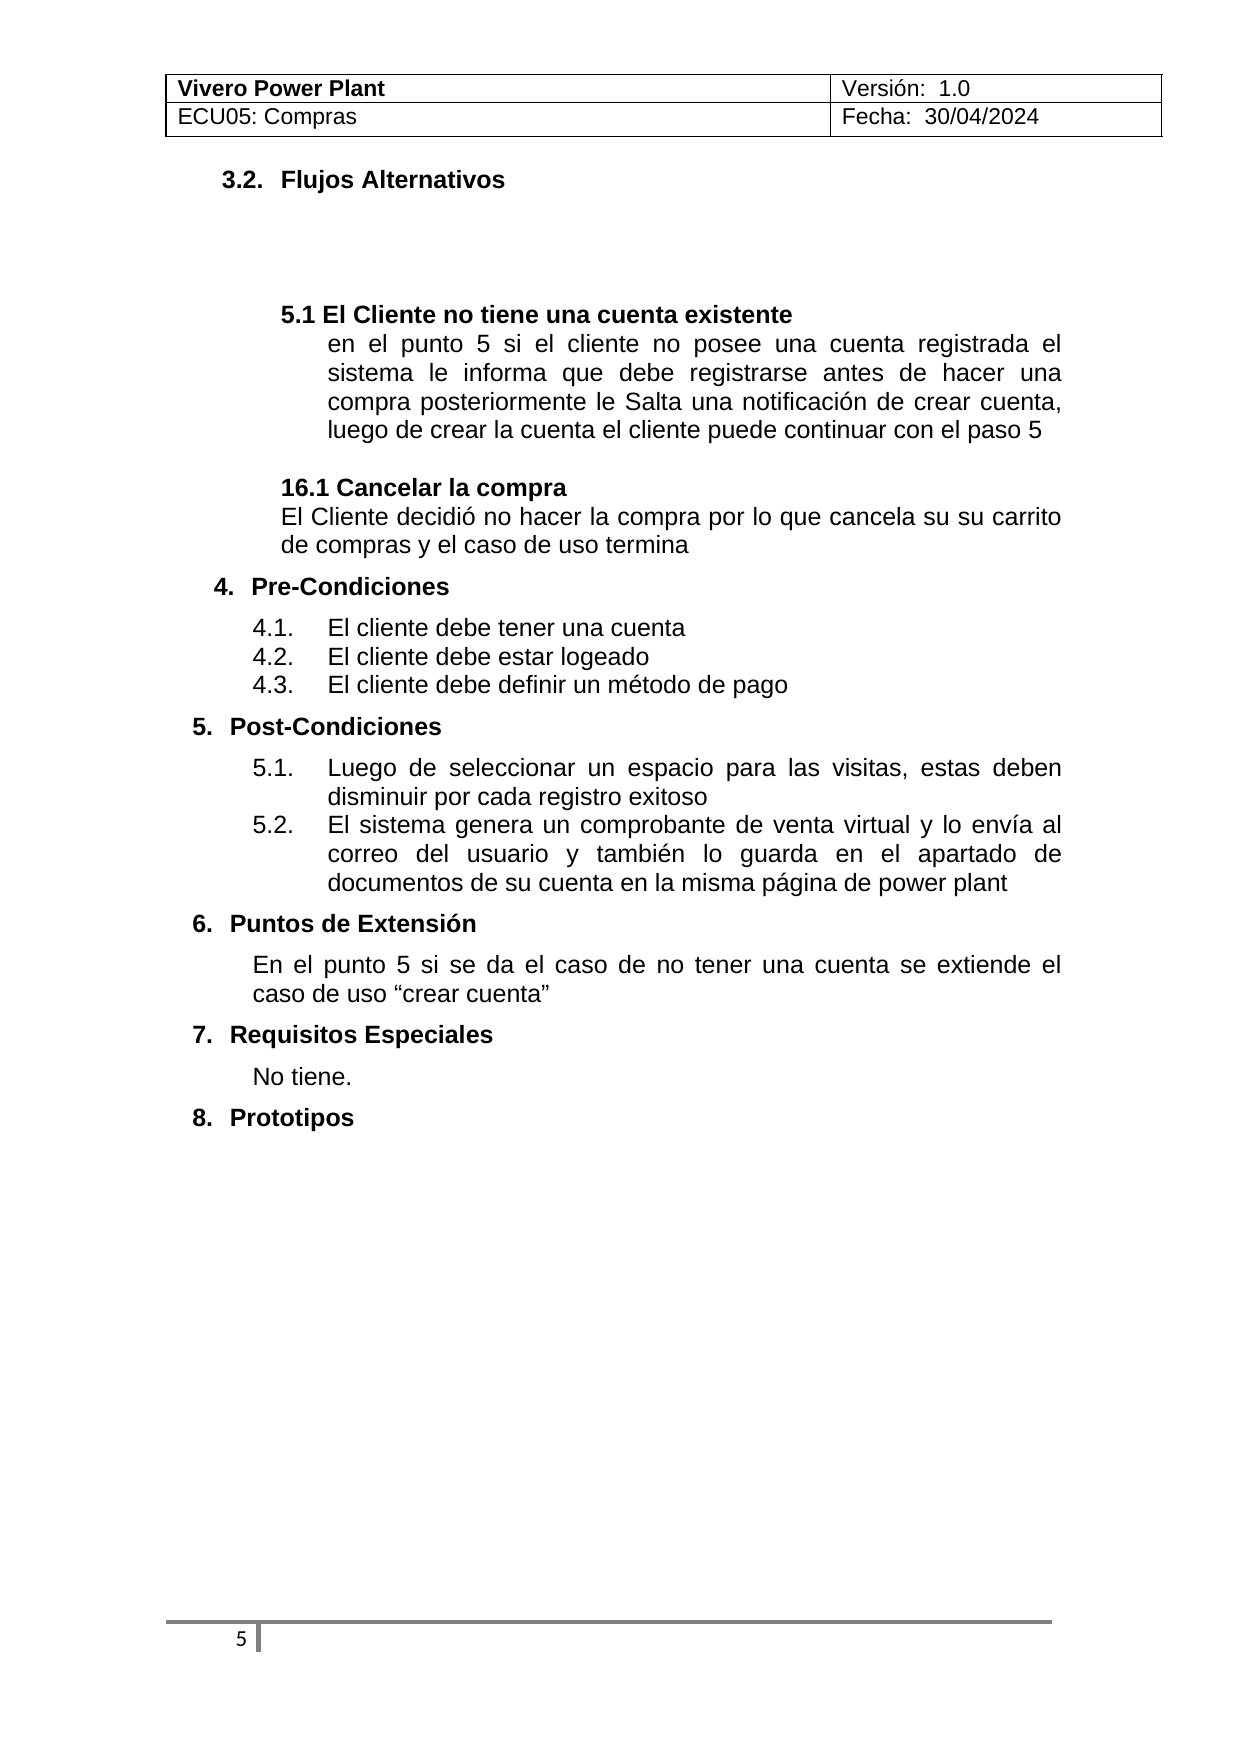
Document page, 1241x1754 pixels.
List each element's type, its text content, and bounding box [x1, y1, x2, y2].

subtitle Requisitos Especiales [192, 1020, 1063, 1049]
list 16.1 Cancelar la compra [281, 473, 1063, 501]
subtitle Puntos de Extensión [192, 909, 1063, 938]
subtitle Pre-Condiciones [213, 571, 1063, 600]
list El sistema genera un comprobante de venta virtual y lo envía al correo del usuario y también lo guarda en el apartado de documentos de su cuenta en la misma página de power plant [252, 810, 1063, 896]
list No tiene. [252, 1061, 1063, 1090]
list Luego de seleccionar un espacio para las visitas, estas deben disminuir por cada registro exitoso [252, 753, 1063, 810]
list 5.1 El Cliente no tiene una cuenta existente [281, 300, 1063, 329]
list El cliente debe definir un método de pago [252, 670, 1063, 699]
list El Cliente decidió no hacer la compra por lo que cancela su su carrito de compras y el caso de uso termina [281, 501, 1063, 559]
subtitle Flujos Alternativos [222, 165, 1063, 194]
subtitle Prototipos [192, 1103, 1063, 1131]
list En el punto 5 si se da el caso de no tener una cuenta se extiende el caso de uso “crear cuenta” [252, 950, 1063, 1008]
list El cliente debe estar logeado [252, 641, 1063, 670]
subtitle Post-Condiciones [192, 711, 1063, 740]
list El cliente debe tener una cuenta [252, 613, 1063, 641]
list en el punto 5 si el cliente no posee una cuenta registrada el sistema le informa que debe registrarse antes de hacer una compra posteriormente le Salta una notificación de crear cuenta, luego de crear la cuenta el cliente puede continuar con el paso 5 [327, 329, 1063, 444]
